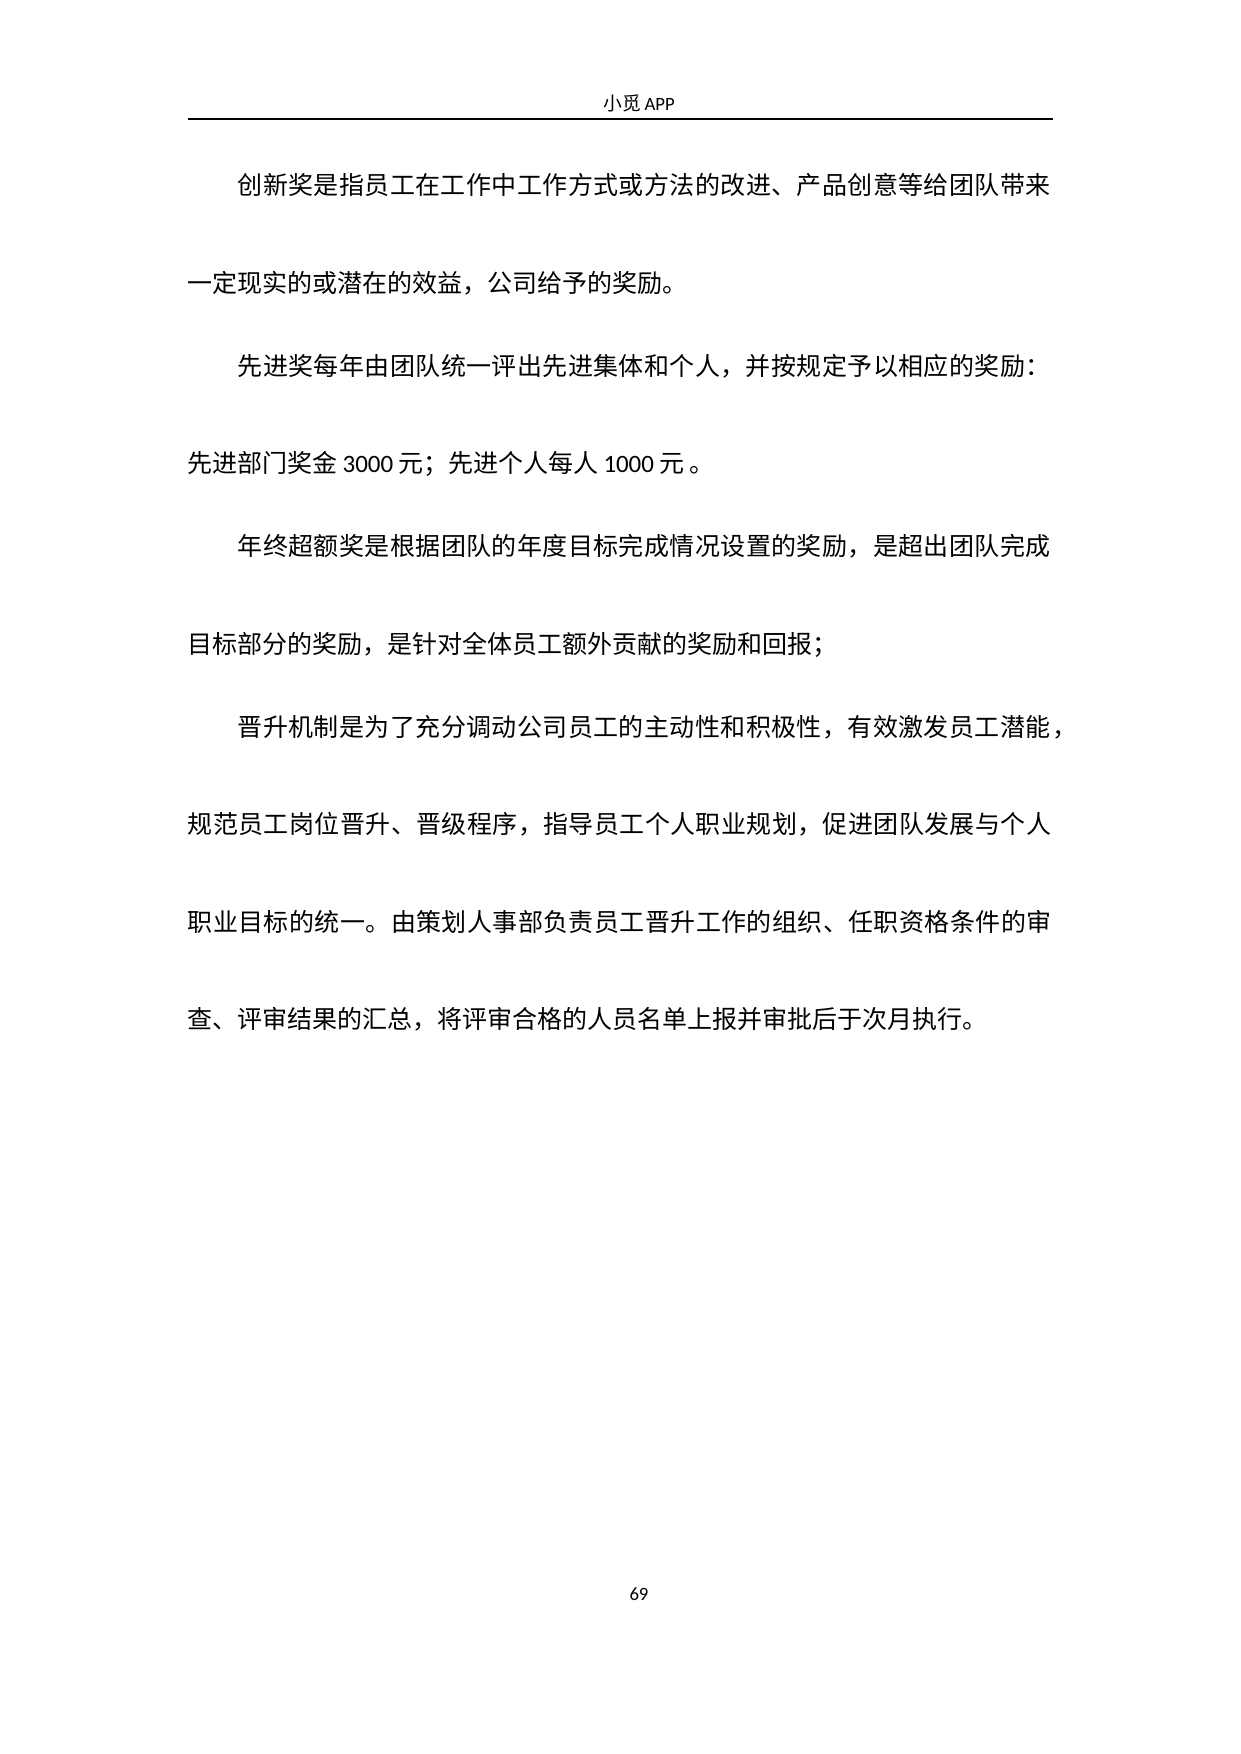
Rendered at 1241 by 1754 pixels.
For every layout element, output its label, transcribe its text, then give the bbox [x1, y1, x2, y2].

text 晋升机制是为了充分调动公司员工的主动性和积极性，有效激发员工潜能，规范员工岗位晋升、晋级程序，指导员工个人职业规划，促进团队发展与个人职业目标的统一。由策划人事部负责员工晋升工作的组织、任职资格条件的审查、评审结果的汇总，将评审合格的人员名单上报并审批后于次月执行。 [187, 693, 1053, 1051]
text 先进奖每年由团队统一评出先进集体和个人，并按规定予以相应的奖励：先进部门奖金3000元；先进个人每人1000元 。 [187, 332, 1053, 494]
text 创新奖是指员工在工作中工作方式或方法的改进、产品创意等给团队带来一定现实的或潜在的效益，公司给予的奖励。 [187, 151, 1053, 314]
text 年终超额奖是根据团队的年度目标完成情况设置的奖励，是超出团队完成目标部分的奖励，是针对全体员工额外贡献的奖励和回报； [187, 512, 1053, 675]
